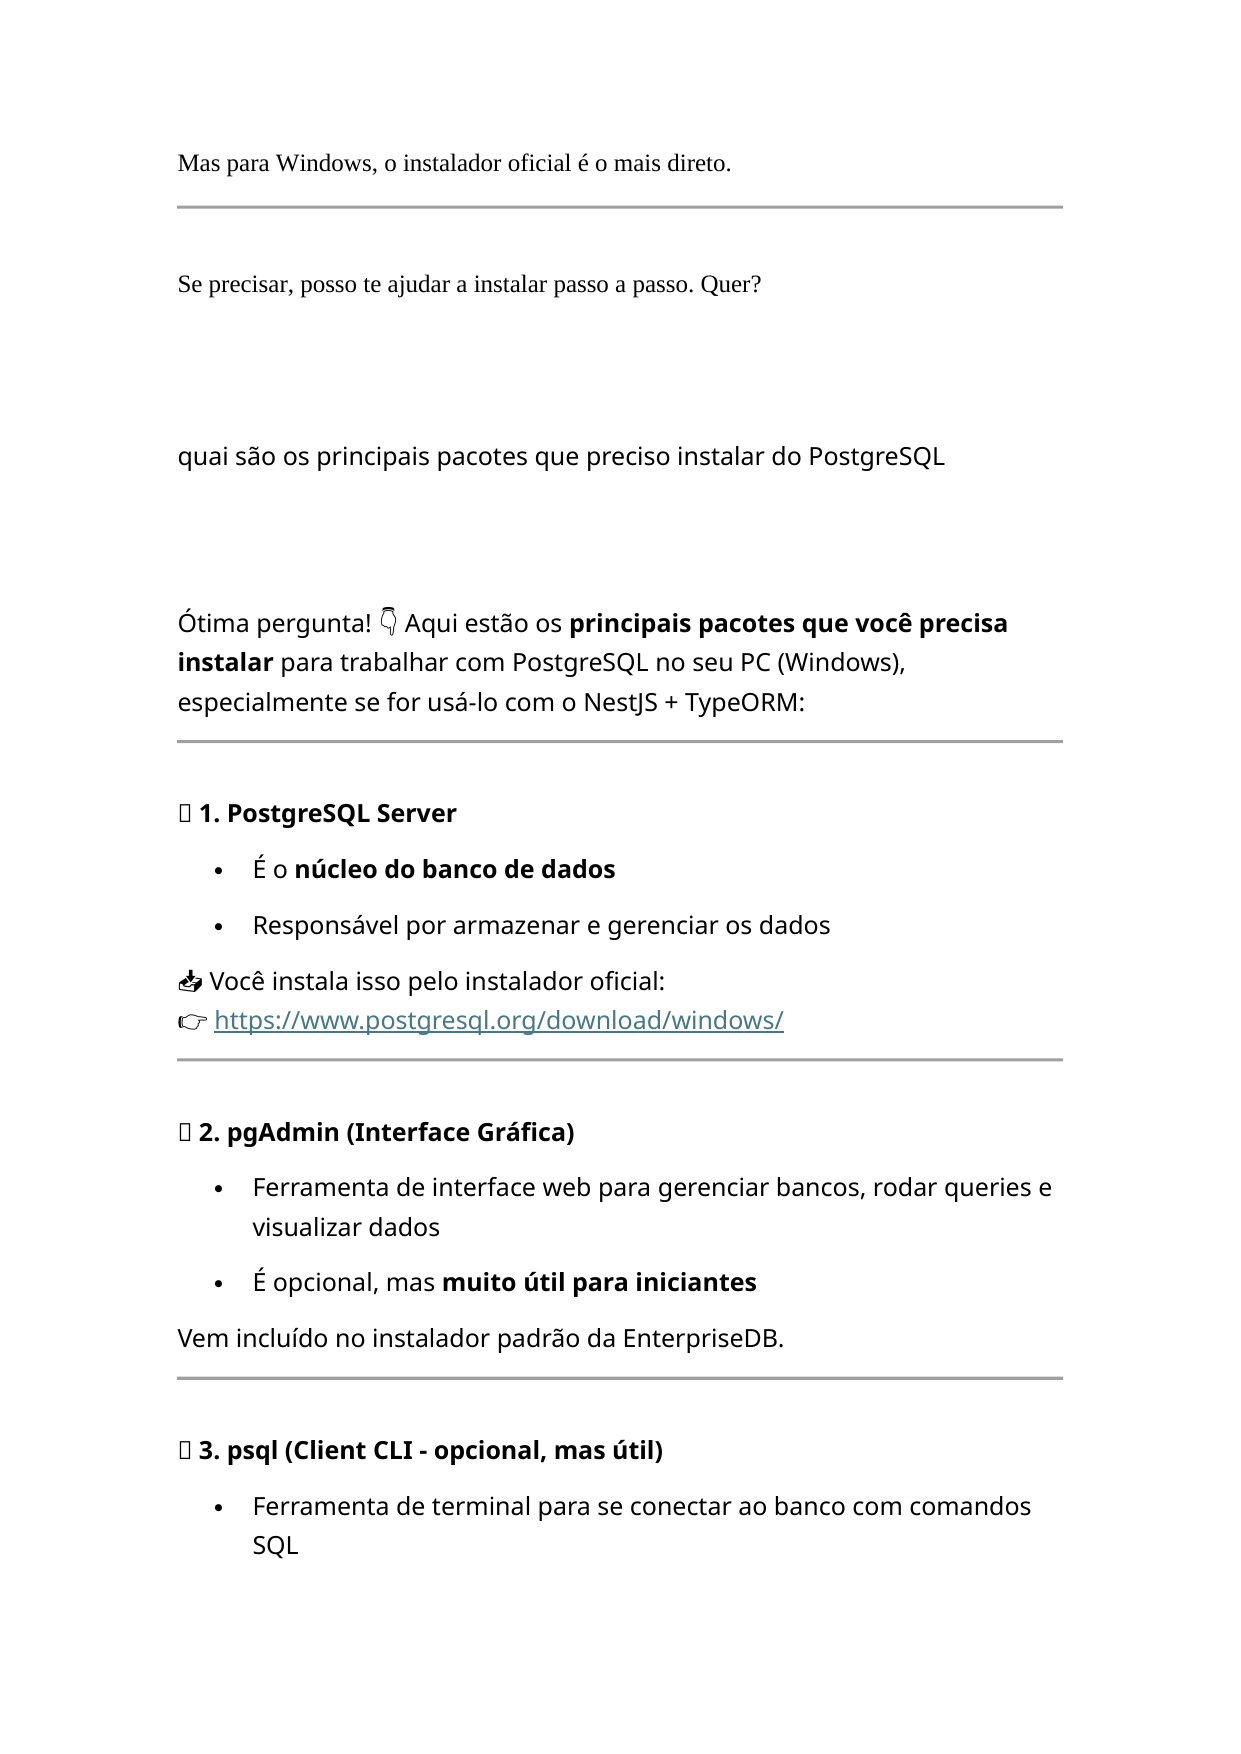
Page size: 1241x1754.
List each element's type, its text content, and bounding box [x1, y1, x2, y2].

text ✅ 3. psql (Client CLI - opcional, mas útil) [177, 1432, 1063, 1467]
list É opcional, mas muito útil para iniciantes [215, 1265, 1063, 1299]
text quai são os principais pacotes que preciso instalar do PostgreSQL [177, 438, 1063, 472]
list Responsável por armazenar e gerenciar os dados [215, 907, 1063, 942]
list É o núcleo do banco de dados [215, 852, 1063, 886]
list Ferramenta de interface web para gerenciar bancos, rodar queries e visualizar dados [215, 1170, 1063, 1243]
text 📥 Você instala isso pelo instalador oficial: 👉 https://www.postgresql.org/download/windows/ [177, 963, 1063, 1037]
text Vem incluído no instalador padrão da EnterpriseDB. [177, 1321, 1063, 1355]
text Se precisar, posso te ajudar a instalar passo a passo. Quer? [177, 269, 1063, 297]
text ✅ 1. PostgreSQL Server [177, 796, 1063, 830]
text Ótima pergunta! 👇 Aqui estão os principais pacotes que você precisa instalar para trabalhar com PostgreSQL no seu PC (Windows), especialmente se for usá-lo com o NestJS + TypeORM: [177, 606, 1063, 718]
text ✅ 2. pgAdmin (Interface Gráfica) [177, 1114, 1063, 1148]
text Mas para Windows, o instalador oficial é o mais direto. [177, 148, 1063, 176]
list Ferramenta de terminal para se conectar ao banco com comandos SQL [215, 1488, 1063, 1562]
